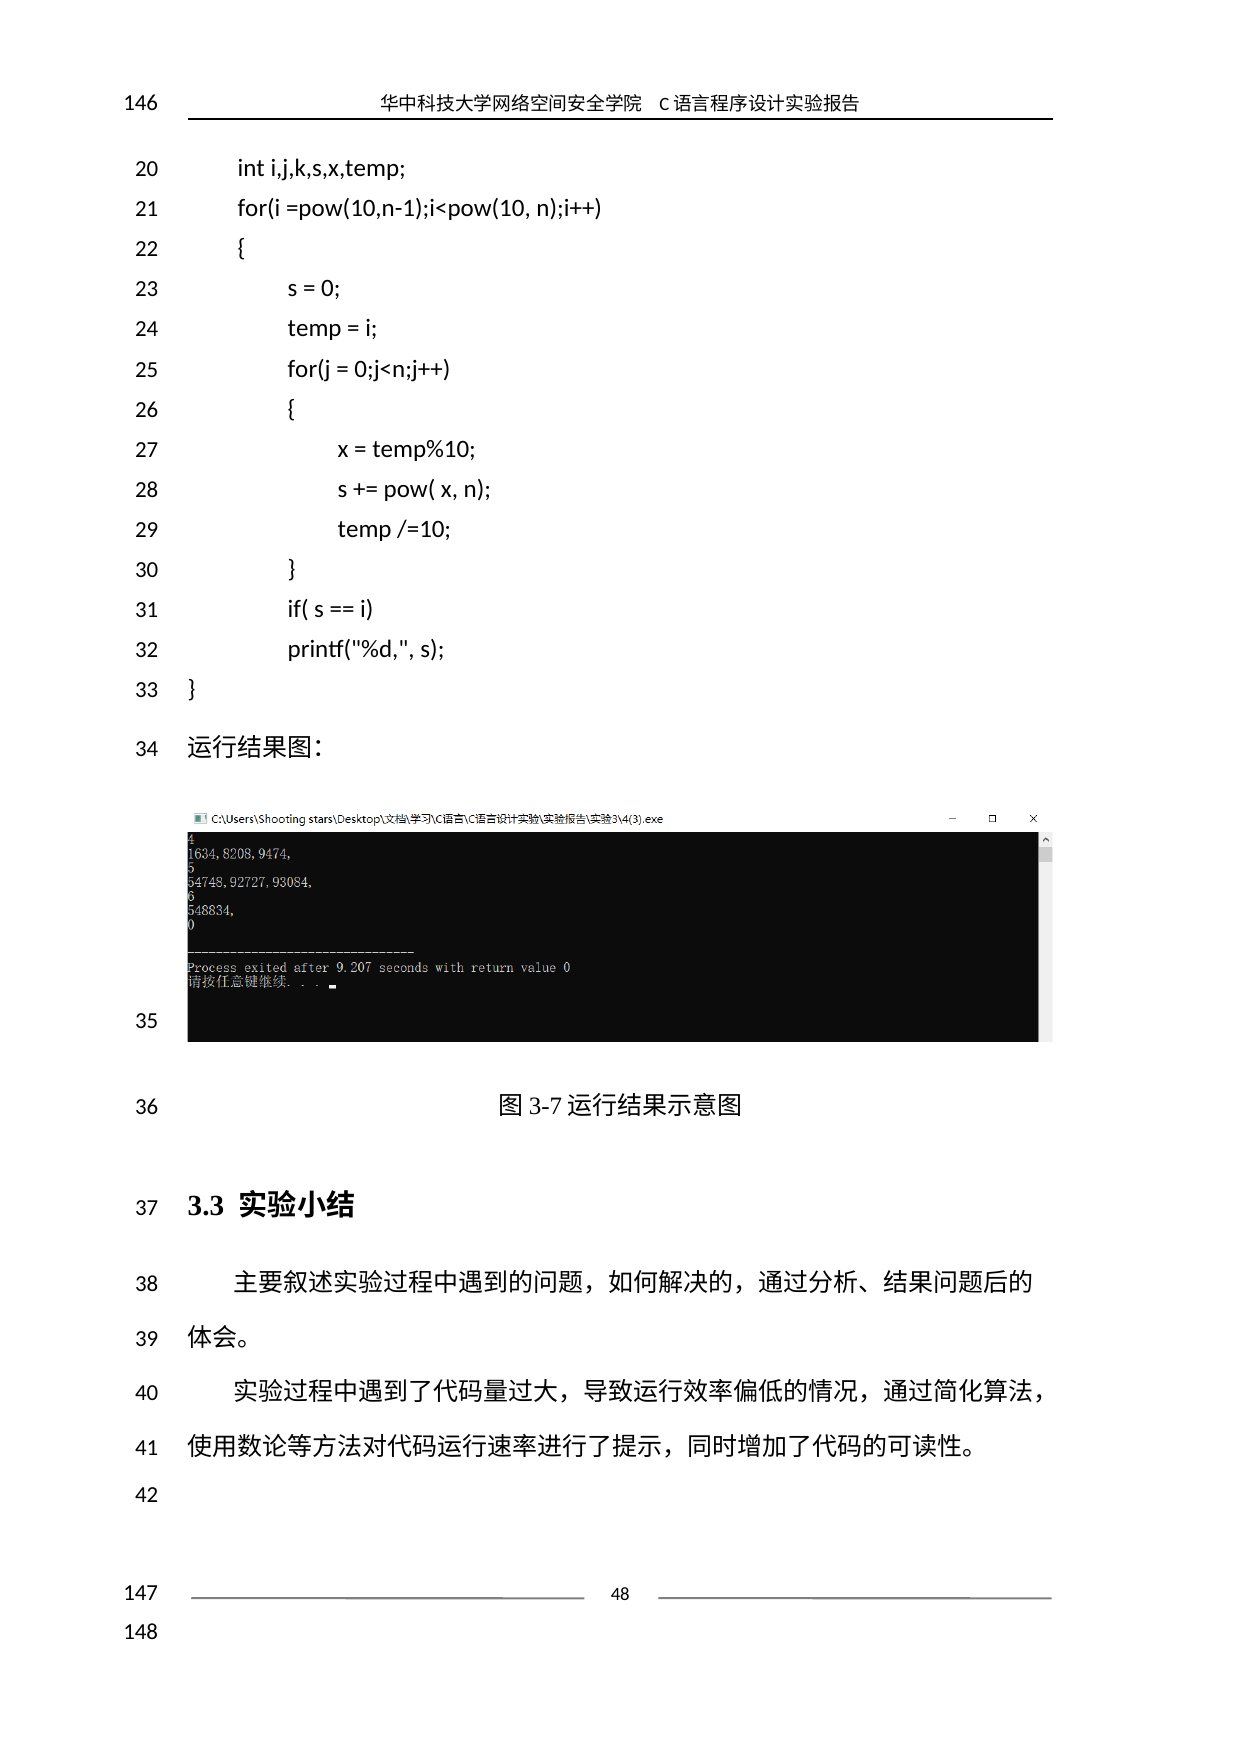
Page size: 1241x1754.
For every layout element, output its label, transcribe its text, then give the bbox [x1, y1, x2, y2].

text } [187, 673, 1053, 705]
text temp /=10; [187, 512, 1053, 545]
text 实验过程中遇到了代码量过大，导致运行效率偏低的情况，通过简化算法，使用数论等方法对代码运行速率进行了提示，同时增加了代码的可读性。 [187, 1372, 1053, 1462]
text printf("%d,", s); [187, 632, 1053, 665]
text { [187, 392, 1053, 424]
text 运行结果图： [187, 713, 1053, 778]
subtitle 3.3 实验小结 [187, 1170, 1053, 1235]
text { [187, 231, 1053, 264]
text s += pow( x, n); [187, 472, 1053, 504]
text for(j = 0;j<n;j++) [187, 352, 1053, 384]
text x = temp%10; [187, 432, 1053, 464]
text } [187, 552, 1053, 585]
text for(i =pow(10,n-1);i<pow(10, n);i++) [187, 191, 1053, 224]
text int i,j,k,s,x,temp; [187, 151, 1053, 184]
text if( s == i) [187, 592, 1053, 625]
text s = 0; [187, 272, 1053, 304]
picture [187, 809, 1053, 1042]
text 主要叙述实验过程中遇到的问题，如何解决的，通过分析、结果问题后的体会。 [187, 1263, 1053, 1353]
text 图3-7运行结果示意图 [187, 1071, 1053, 1136]
text temp = i; [187, 312, 1053, 344]
